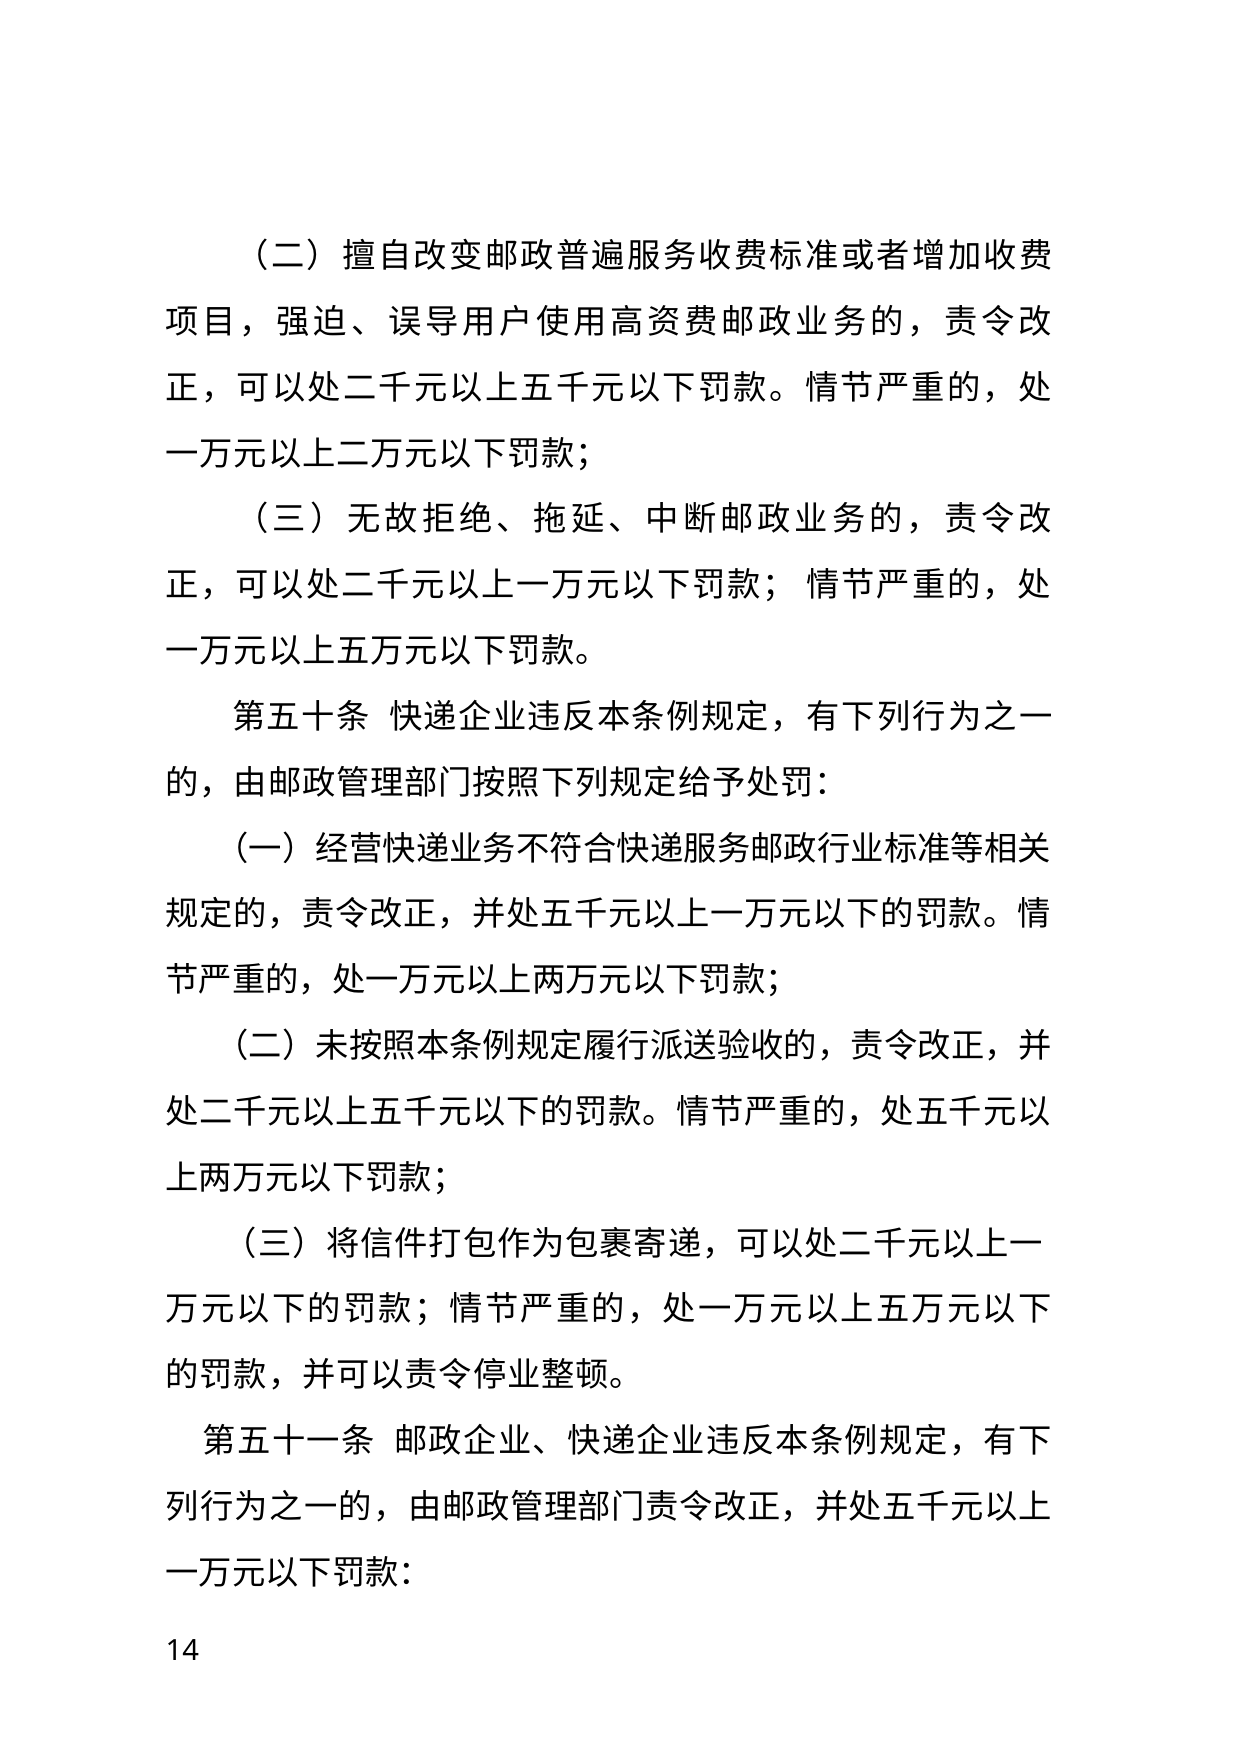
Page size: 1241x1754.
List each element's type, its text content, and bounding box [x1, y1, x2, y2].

text （一）经营快递业务不符合快递服务邮政行业标准等相关规定的，责令改正，并处五千元以上一万元以下的罚款。情节严重的，处一万元以上两万元以下罚款； [165, 812, 1052, 1010]
text （三）将信件打包作为包裹寄递，可以处二千元以上一 [224, 1207, 1052, 1273]
text 第五十条 快递企业违反本条例规定，有下列行为之一的，由邮政管理部门按照下列规定给予处罚： [165, 681, 1052, 812]
text （二）擅自改变邮政普遍服务收费标准或者增加收费项目，强迫、误导用户使用高资费邮政业务的，责令改正，可以处二千元以上五千元以下罚款。情节严重的，处一万元以上二万元以下罚款； [165, 220, 1052, 483]
text （三）无故拒绝、拖延、中断邮政业务的，责令改正，可以处二千元以上一万元以下罚款； 情节严重的，处一万元以上五万元以下罚款。 [165, 483, 1052, 681]
text 万元以下的罚款；情节严重的，处一万元以上五万元以下的罚款，并可以责令停业整顿。 [165, 1273, 1052, 1405]
text （二）未按照本条例规定履行派送验收的，责令改正，并处二千元以上五千元以下的罚款。情节严重的，处五千元以上两万元以下罚款； [165, 1010, 1052, 1207]
text 第五十一条 邮政企业、快递企业违反本条例规定，有下列行为之一的，由邮政管理部门责令改正，并处五千元以上一万元以下罚款： [165, 1405, 1052, 1602]
